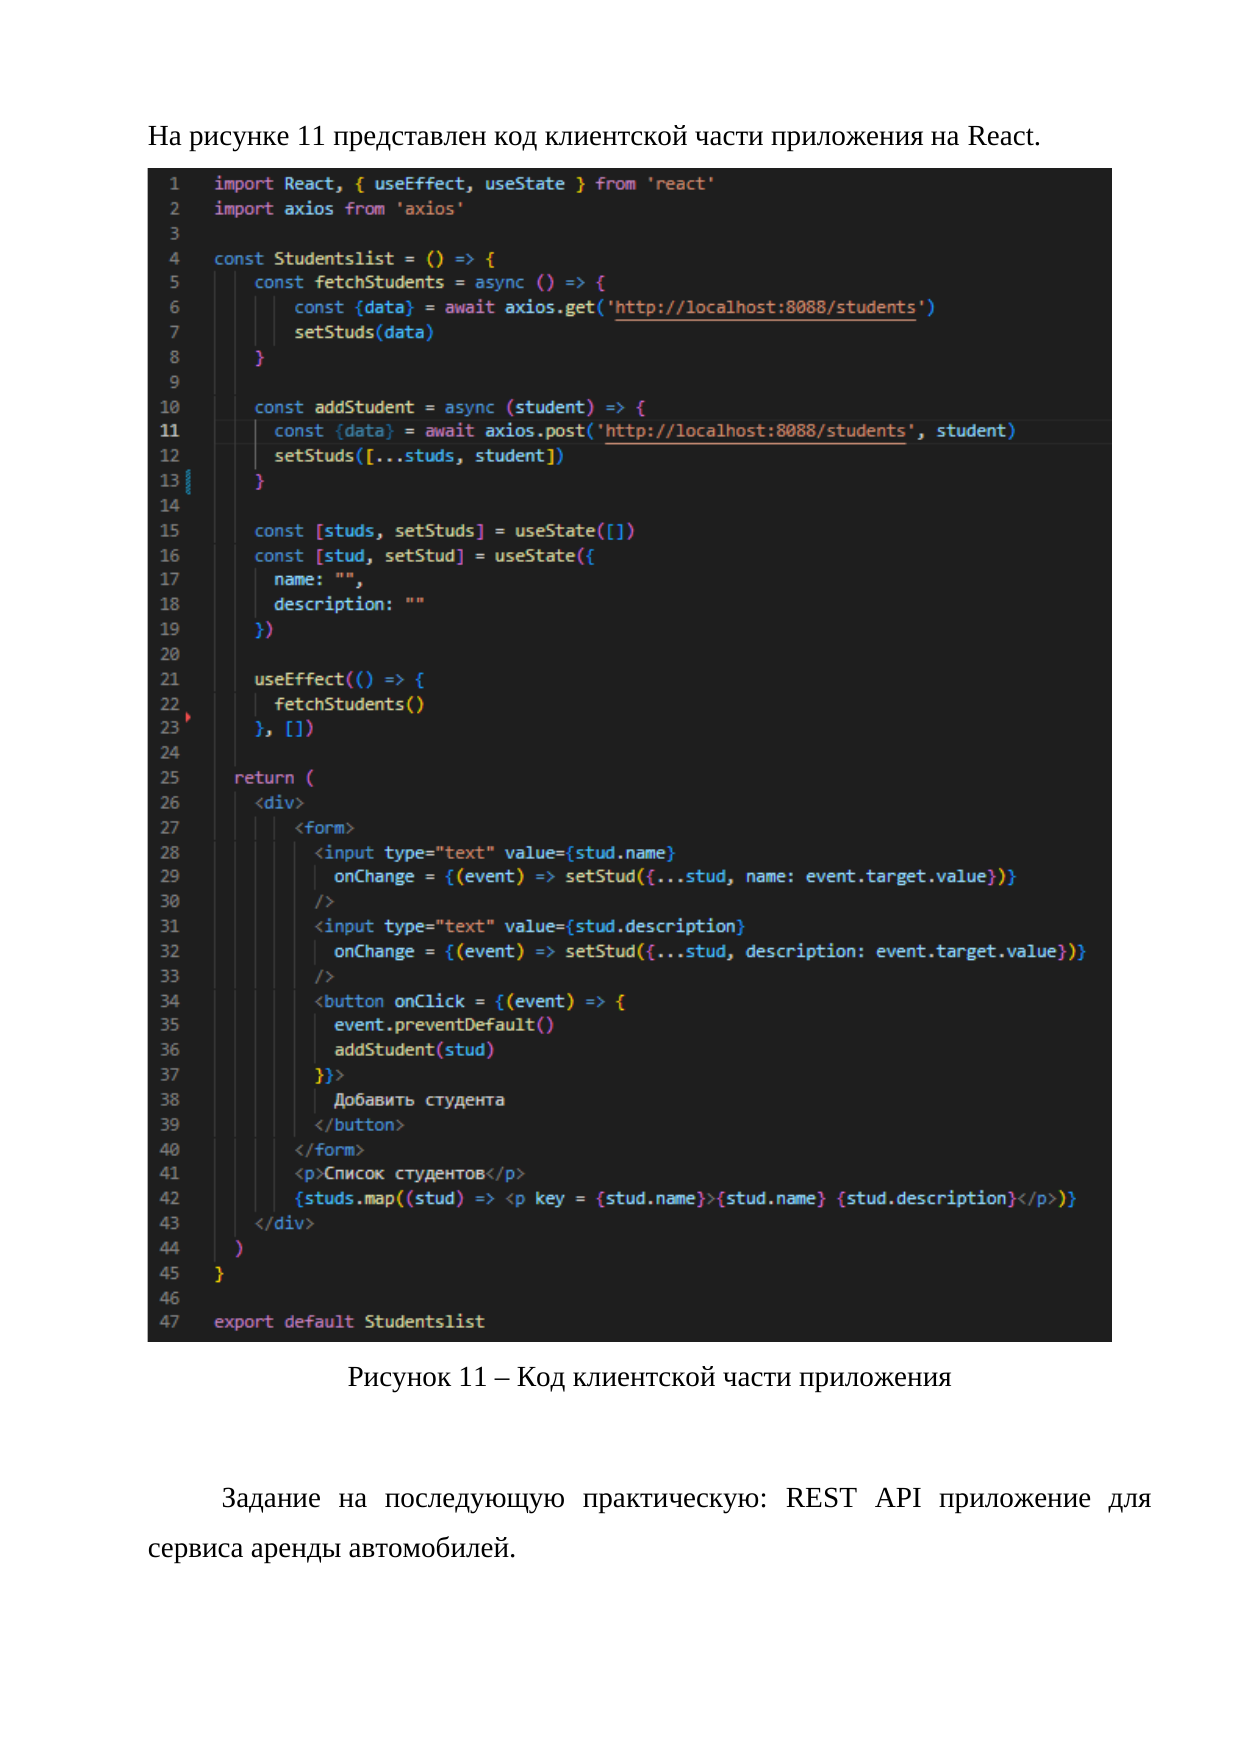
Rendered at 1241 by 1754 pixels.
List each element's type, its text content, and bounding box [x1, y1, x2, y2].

picture [147, 168, 1112, 1342]
text Рисунок 11 – Код клиентской части приложения [148, 1359, 1152, 1392]
text Задание на последующую практическую: REST API приложение для сервиса аренды автомобилей. [148, 1480, 1152, 1564]
text На рисунке 11 представлен код клиентской части приложения на React. [148, 118, 1152, 152]
